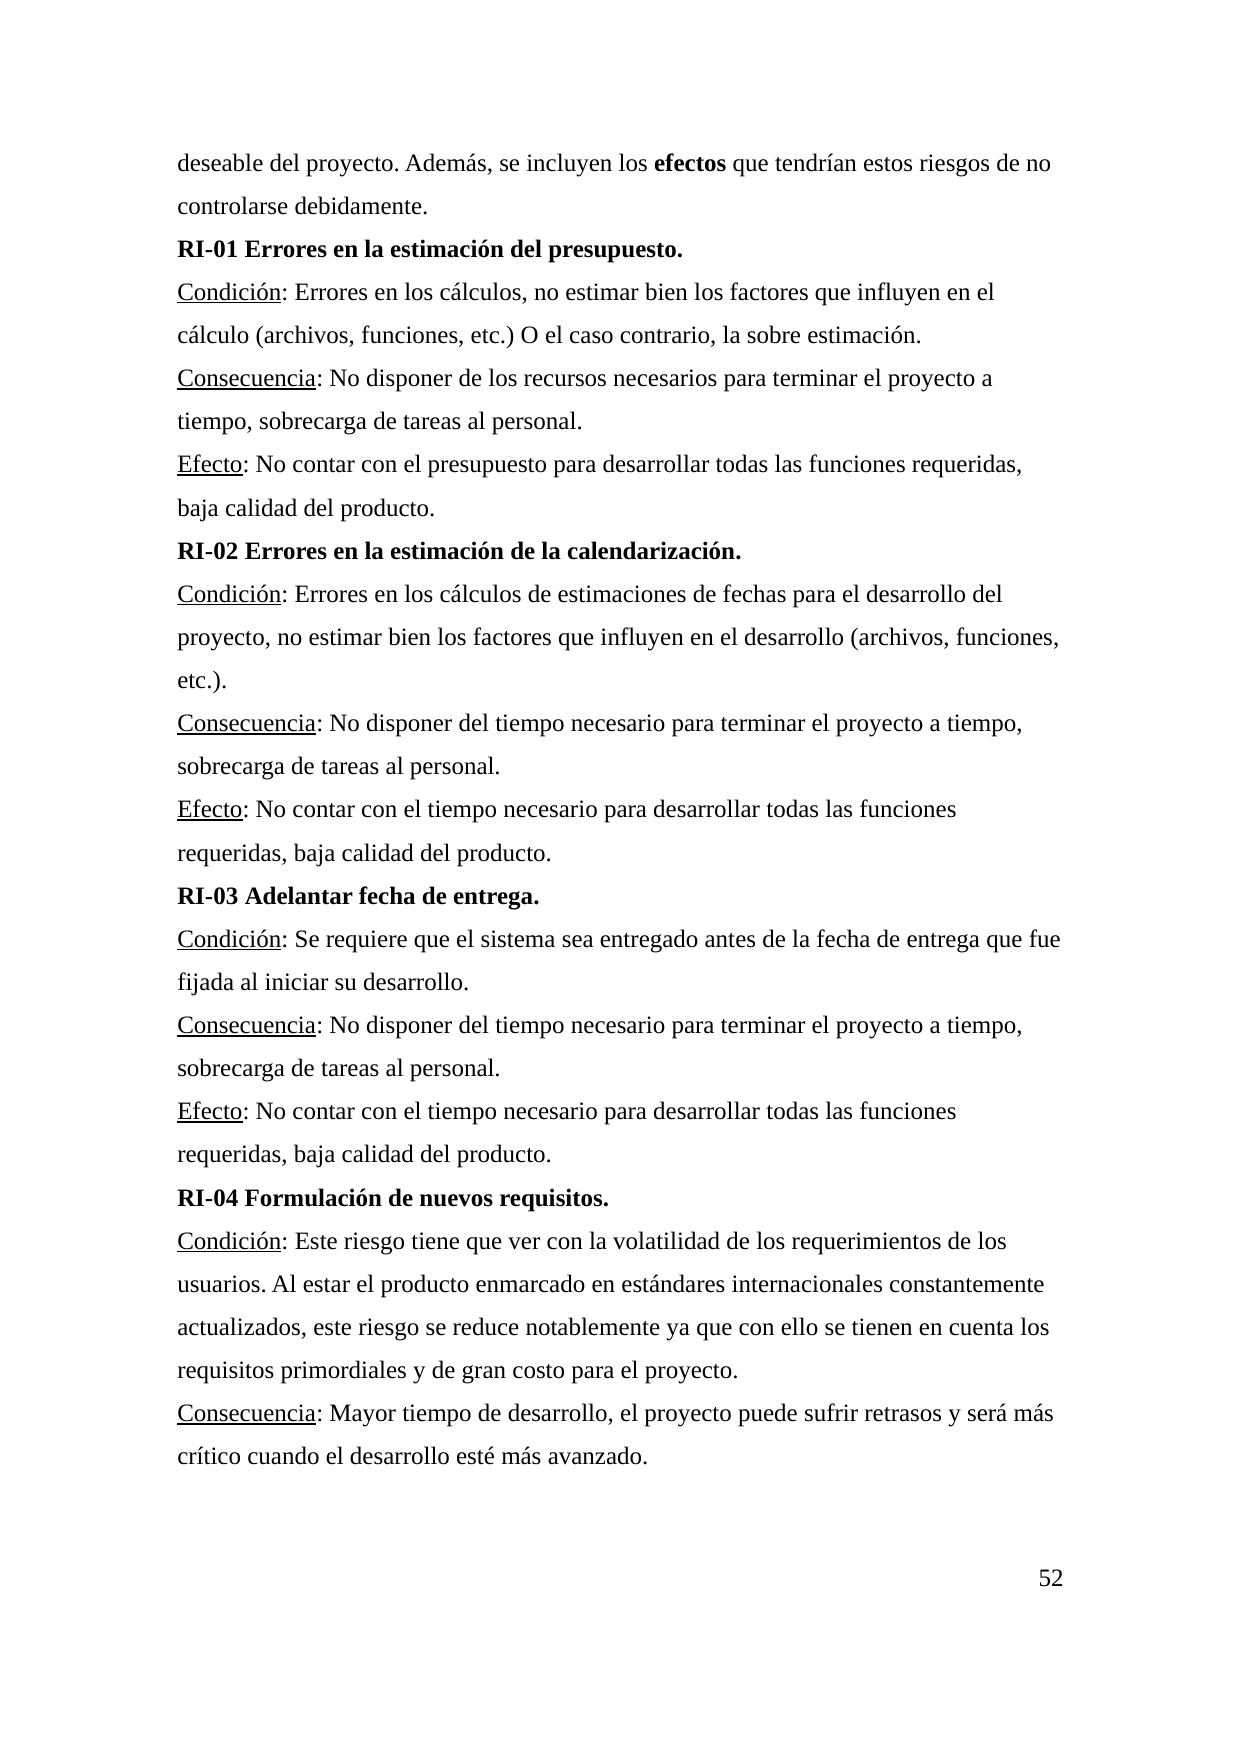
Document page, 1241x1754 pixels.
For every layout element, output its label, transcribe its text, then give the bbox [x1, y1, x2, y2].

text Consecuencia: No disponer del tiempo necesario para terminar el proyecto a tiempo, sobrecarga de tareas al personal. [177, 1010, 1063, 1082]
text Efecto: No contar con el tiempo necesario para desarrollar todas las funciones requeridas, baja calidad del producto. [177, 794, 1063, 866]
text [177, 148, 1063, 219]
text Consecuencia: No disponer de los recursos necesarios para terminar el proyecto a tiempo, sobrecarga de tareas al personal. [177, 363, 1063, 435]
text Consecuencia: No disponer del tiempo necesario para terminar el proyecto a tiempo, sobrecarga de tareas al personal. [177, 708, 1063, 780]
text Condición: Errores en los cálculos de estimaciones de fechas para el desarrollo del proyecto, no estimar bien los factores que influyen en el desarrollo (archivos, funciones, etc.). [177, 579, 1063, 694]
text Consecuencia: Mayor tiempo de desarrollo, el proyecto puede sufrir retrasos y será más crítico cuando el desarrollo esté más avanzado. [177, 1398, 1063, 1470]
text Efecto: No contar con el tiempo necesario para desarrollar todas las funciones requeridas, baja calidad del producto. [177, 1096, 1063, 1168]
text RI-03 Adelantar fecha de entrega. [177, 881, 1063, 909]
text RI-04 Formulación de nuevos requisitos. [177, 1183, 1063, 1211]
text Condición: Errores en los cálculos, no estimar bien los factores que influyen en el cálculo (archivos, funciones, etc.) O el caso contrario, la sobre estimación. [177, 277, 1063, 349]
text RI-02 Errores en la estimación de la calendarización. [177, 536, 1063, 564]
text Condición: Se requiere que el sistema sea entregado antes de la fecha de entrega que fue fijada al iniciar su desarrollo. [177, 924, 1063, 996]
text RI-01 Errores en la estimación del presupuesto. [177, 234, 1063, 263]
text Efecto: No contar con el presupuesto para desarrollar todas las funciones requeridas, baja calidad del producto. [177, 449, 1063, 521]
text Condición: Este riesgo tiene que ver con la volatilidad de los requerimientos de los usuarios. Al estar el producto enmarcado en estándares internacionales constantemente actualizados, este riesgo se reduce notablemente ya que con ello se tienen en cuenta los requisitos primordiales y de gran costo para el proyecto. [177, 1226, 1063, 1384]
